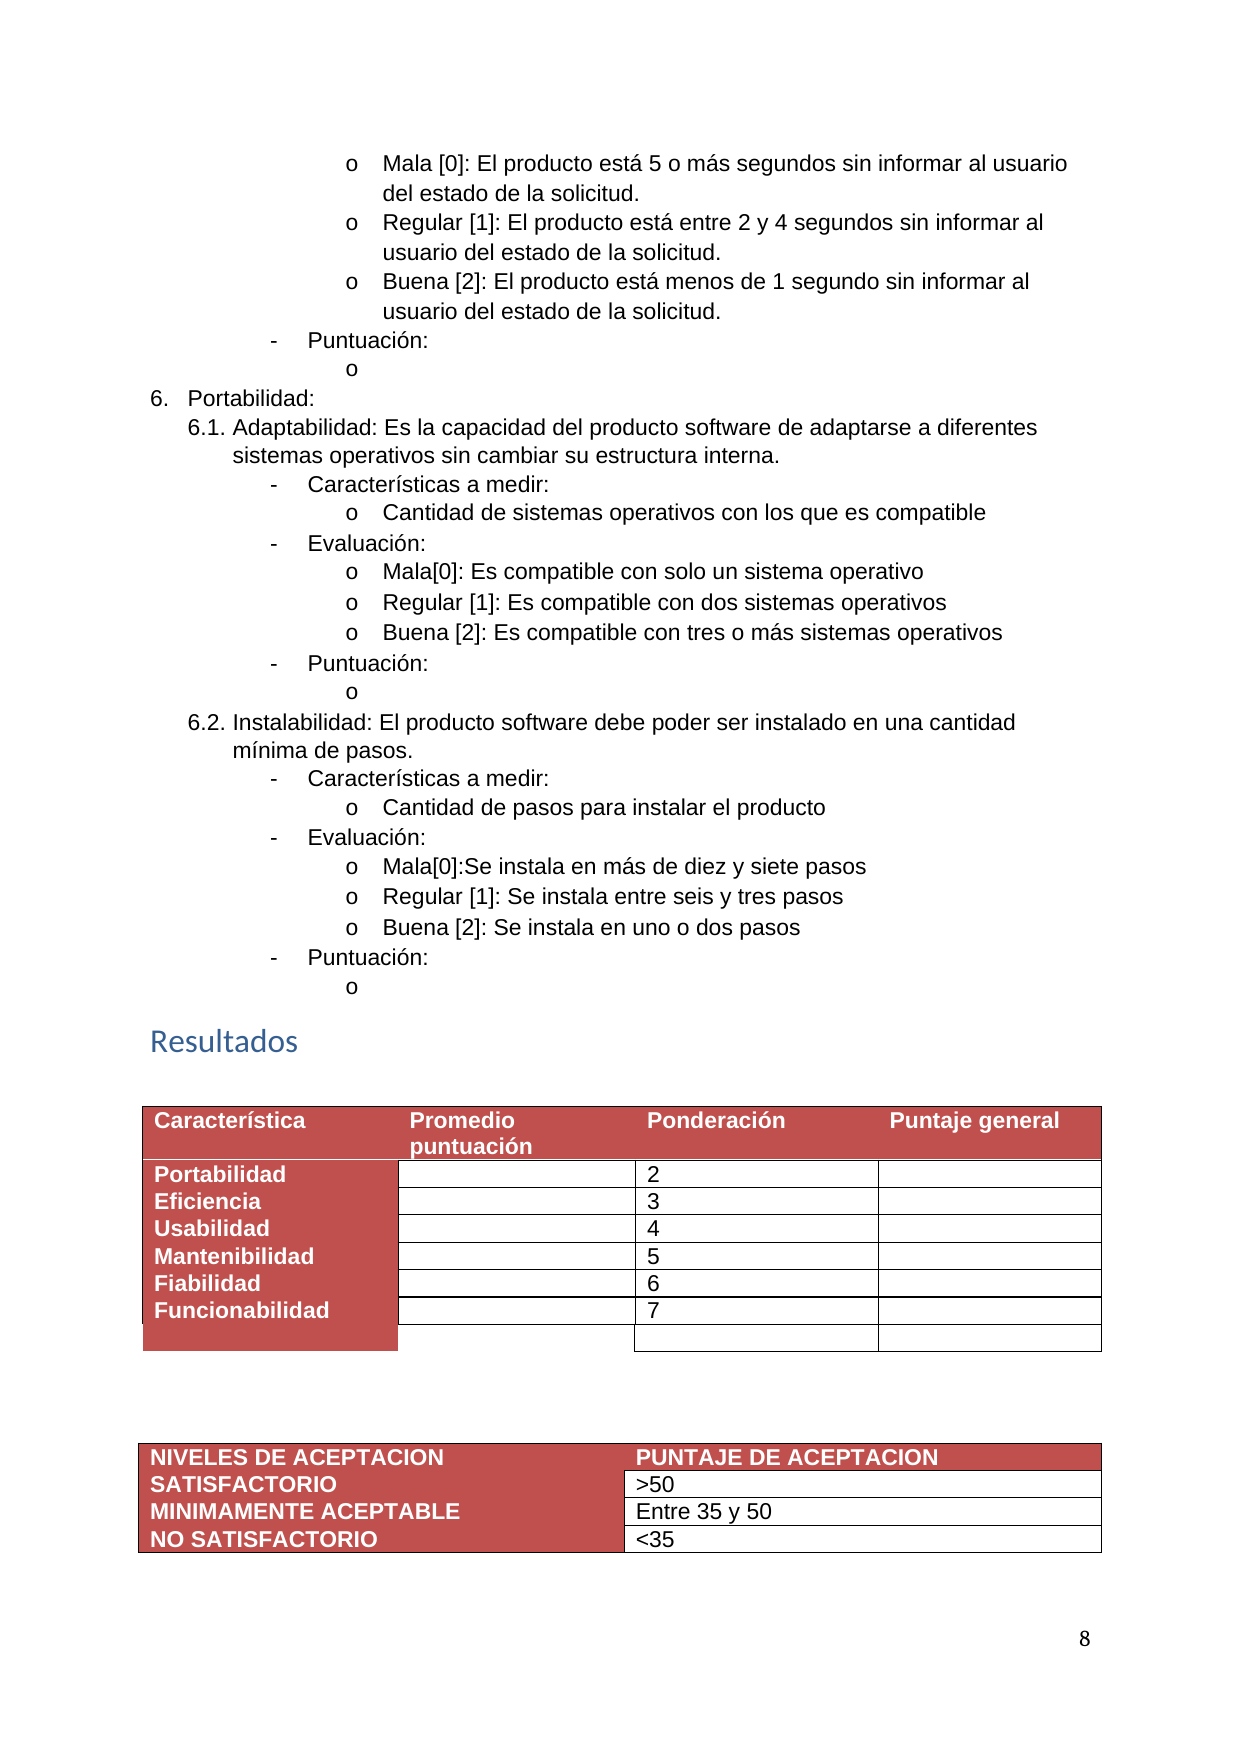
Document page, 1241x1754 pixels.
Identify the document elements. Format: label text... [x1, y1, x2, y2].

table_cell 5 [636, 1243, 878, 1269]
list Características a medir: [270, 765, 1090, 792]
table_cell MINIMAMENTE ACEPTABLE [139, 1497, 624, 1525]
table_cell 6 [636, 1270, 878, 1296]
table_cell Fiabilidad [143, 1269, 398, 1296]
table_cell Mantenibilidad [143, 1242, 398, 1269]
list Puntuación: [270, 944, 1090, 971]
table_header Puntaje general [878, 1107, 1101, 1159]
table_cell [879, 1188, 1101, 1214]
table_header Promedio puntuación [398, 1107, 636, 1159]
list Buena [2]: Es compatible con tres o más sistemas operativos [345, 619, 1090, 647]
list Instalabilidad: El producto software debe poder ser instalado en una cantidad mínima de pasos. [187, 708, 1090, 763]
table_cell Eficiencia [143, 1187, 398, 1214]
table_cell [399, 1161, 635, 1187]
table_cell [879, 1161, 1101, 1187]
table_cell Portabilidad [143, 1160, 398, 1187]
list Puntuación: [270, 327, 1090, 353]
list Cantidad de pasos para instalar el producto [345, 794, 1090, 822]
table_header NIVELES DE ACEPTACION [139, 1444, 624, 1470]
table_cell [879, 1243, 1101, 1269]
table_cell [399, 1270, 635, 1296]
table_cell [879, 1270, 1101, 1296]
subtitle Resultados [150, 1020, 1090, 1061]
list Regular [1]: Se instala entre seis y tres pasos [345, 883, 1090, 912]
list Evaluación: [270, 824, 1090, 851]
table_cell [879, 1298, 1101, 1324]
table_cell >50 [625, 1471, 1101, 1497]
list Puntuación: [270, 650, 1090, 676]
list Características a medir: [270, 471, 1090, 497]
table_cell [399, 1298, 635, 1324]
table_header PUNTAJE DE ACEPTACION [624, 1444, 1101, 1470]
table_cell Funcionabilidad [143, 1296, 398, 1324]
table_cell 4 [636, 1215, 878, 1242]
table_cell NO SATISFACTORIO [139, 1525, 624, 1552]
table_header Característica [143, 1107, 398, 1159]
table_cell SATISFACTORIO [139, 1470, 624, 1497]
table_cell [399, 1215, 635, 1242]
list Portabilidad: [150, 385, 1090, 412]
list Evaluación: [270, 530, 1090, 556]
list Buena [2]: El producto está menos de 1 segundo sin informar al usuario del estado de la solicitud. [345, 268, 1090, 324]
list Mala [0]: El producto está 5 o más segundos sin informar al usuario del estado de la solicitud. [345, 150, 1090, 207]
table_cell 7 [636, 1298, 878, 1324]
list Mala[0]: Es compatible con solo un sistema operativo [345, 558, 1090, 586]
table_cell [399, 1188, 635, 1214]
list Regular [1]: Es compatible con dos sistemas operativos [345, 589, 1090, 617]
table_cell 2 [636, 1161, 878, 1187]
table_cell 3 [636, 1188, 878, 1214]
table_cell Entre 35 y 50 [625, 1498, 1101, 1525]
table_cell [399, 1243, 635, 1269]
table_cell [879, 1215, 1101, 1242]
table_cell [879, 1325, 1101, 1351]
list Cantidad de sistemas operativos con los que es compatible [345, 499, 1090, 527]
list Regular [1]: El producto está entre 2 y 4 segundos sin informar al usuario del estado de la solicitud. [345, 209, 1090, 266]
list Mala[0]:Se instala en más de diez y siete pasos [345, 853, 1090, 881]
table_cell TOTAL: [635, 1325, 878, 1351]
list Adaptabilidad: Es la capacidad del producto software de adaptarse a diferentes sistemas operativos sin cambiar su estructura interna. [187, 414, 1090, 469]
list Buena [2]: Se instala en uno o dos pasos [345, 914, 1090, 942]
table_cell <35 [625, 1526, 1101, 1552]
table_header Ponderación [636, 1107, 878, 1159]
table_cell Usabilidad [143, 1214, 398, 1242]
